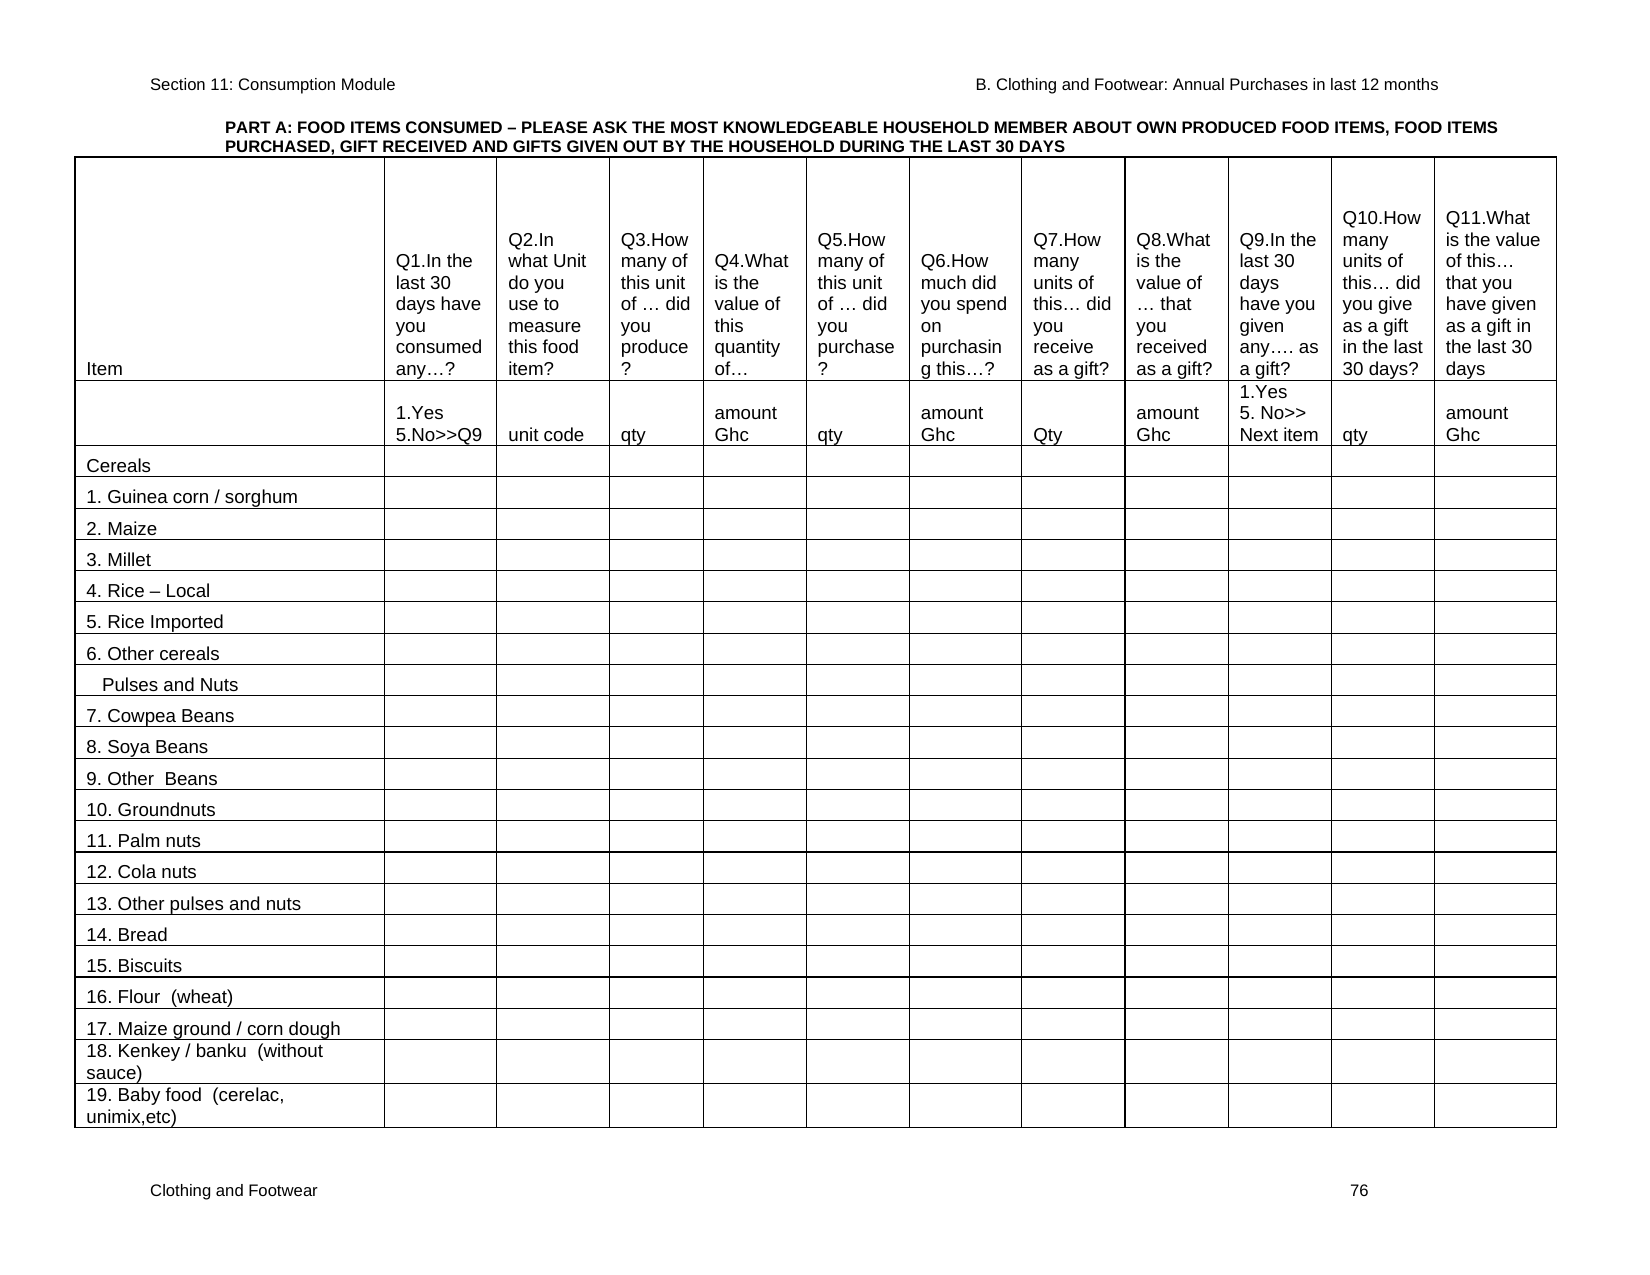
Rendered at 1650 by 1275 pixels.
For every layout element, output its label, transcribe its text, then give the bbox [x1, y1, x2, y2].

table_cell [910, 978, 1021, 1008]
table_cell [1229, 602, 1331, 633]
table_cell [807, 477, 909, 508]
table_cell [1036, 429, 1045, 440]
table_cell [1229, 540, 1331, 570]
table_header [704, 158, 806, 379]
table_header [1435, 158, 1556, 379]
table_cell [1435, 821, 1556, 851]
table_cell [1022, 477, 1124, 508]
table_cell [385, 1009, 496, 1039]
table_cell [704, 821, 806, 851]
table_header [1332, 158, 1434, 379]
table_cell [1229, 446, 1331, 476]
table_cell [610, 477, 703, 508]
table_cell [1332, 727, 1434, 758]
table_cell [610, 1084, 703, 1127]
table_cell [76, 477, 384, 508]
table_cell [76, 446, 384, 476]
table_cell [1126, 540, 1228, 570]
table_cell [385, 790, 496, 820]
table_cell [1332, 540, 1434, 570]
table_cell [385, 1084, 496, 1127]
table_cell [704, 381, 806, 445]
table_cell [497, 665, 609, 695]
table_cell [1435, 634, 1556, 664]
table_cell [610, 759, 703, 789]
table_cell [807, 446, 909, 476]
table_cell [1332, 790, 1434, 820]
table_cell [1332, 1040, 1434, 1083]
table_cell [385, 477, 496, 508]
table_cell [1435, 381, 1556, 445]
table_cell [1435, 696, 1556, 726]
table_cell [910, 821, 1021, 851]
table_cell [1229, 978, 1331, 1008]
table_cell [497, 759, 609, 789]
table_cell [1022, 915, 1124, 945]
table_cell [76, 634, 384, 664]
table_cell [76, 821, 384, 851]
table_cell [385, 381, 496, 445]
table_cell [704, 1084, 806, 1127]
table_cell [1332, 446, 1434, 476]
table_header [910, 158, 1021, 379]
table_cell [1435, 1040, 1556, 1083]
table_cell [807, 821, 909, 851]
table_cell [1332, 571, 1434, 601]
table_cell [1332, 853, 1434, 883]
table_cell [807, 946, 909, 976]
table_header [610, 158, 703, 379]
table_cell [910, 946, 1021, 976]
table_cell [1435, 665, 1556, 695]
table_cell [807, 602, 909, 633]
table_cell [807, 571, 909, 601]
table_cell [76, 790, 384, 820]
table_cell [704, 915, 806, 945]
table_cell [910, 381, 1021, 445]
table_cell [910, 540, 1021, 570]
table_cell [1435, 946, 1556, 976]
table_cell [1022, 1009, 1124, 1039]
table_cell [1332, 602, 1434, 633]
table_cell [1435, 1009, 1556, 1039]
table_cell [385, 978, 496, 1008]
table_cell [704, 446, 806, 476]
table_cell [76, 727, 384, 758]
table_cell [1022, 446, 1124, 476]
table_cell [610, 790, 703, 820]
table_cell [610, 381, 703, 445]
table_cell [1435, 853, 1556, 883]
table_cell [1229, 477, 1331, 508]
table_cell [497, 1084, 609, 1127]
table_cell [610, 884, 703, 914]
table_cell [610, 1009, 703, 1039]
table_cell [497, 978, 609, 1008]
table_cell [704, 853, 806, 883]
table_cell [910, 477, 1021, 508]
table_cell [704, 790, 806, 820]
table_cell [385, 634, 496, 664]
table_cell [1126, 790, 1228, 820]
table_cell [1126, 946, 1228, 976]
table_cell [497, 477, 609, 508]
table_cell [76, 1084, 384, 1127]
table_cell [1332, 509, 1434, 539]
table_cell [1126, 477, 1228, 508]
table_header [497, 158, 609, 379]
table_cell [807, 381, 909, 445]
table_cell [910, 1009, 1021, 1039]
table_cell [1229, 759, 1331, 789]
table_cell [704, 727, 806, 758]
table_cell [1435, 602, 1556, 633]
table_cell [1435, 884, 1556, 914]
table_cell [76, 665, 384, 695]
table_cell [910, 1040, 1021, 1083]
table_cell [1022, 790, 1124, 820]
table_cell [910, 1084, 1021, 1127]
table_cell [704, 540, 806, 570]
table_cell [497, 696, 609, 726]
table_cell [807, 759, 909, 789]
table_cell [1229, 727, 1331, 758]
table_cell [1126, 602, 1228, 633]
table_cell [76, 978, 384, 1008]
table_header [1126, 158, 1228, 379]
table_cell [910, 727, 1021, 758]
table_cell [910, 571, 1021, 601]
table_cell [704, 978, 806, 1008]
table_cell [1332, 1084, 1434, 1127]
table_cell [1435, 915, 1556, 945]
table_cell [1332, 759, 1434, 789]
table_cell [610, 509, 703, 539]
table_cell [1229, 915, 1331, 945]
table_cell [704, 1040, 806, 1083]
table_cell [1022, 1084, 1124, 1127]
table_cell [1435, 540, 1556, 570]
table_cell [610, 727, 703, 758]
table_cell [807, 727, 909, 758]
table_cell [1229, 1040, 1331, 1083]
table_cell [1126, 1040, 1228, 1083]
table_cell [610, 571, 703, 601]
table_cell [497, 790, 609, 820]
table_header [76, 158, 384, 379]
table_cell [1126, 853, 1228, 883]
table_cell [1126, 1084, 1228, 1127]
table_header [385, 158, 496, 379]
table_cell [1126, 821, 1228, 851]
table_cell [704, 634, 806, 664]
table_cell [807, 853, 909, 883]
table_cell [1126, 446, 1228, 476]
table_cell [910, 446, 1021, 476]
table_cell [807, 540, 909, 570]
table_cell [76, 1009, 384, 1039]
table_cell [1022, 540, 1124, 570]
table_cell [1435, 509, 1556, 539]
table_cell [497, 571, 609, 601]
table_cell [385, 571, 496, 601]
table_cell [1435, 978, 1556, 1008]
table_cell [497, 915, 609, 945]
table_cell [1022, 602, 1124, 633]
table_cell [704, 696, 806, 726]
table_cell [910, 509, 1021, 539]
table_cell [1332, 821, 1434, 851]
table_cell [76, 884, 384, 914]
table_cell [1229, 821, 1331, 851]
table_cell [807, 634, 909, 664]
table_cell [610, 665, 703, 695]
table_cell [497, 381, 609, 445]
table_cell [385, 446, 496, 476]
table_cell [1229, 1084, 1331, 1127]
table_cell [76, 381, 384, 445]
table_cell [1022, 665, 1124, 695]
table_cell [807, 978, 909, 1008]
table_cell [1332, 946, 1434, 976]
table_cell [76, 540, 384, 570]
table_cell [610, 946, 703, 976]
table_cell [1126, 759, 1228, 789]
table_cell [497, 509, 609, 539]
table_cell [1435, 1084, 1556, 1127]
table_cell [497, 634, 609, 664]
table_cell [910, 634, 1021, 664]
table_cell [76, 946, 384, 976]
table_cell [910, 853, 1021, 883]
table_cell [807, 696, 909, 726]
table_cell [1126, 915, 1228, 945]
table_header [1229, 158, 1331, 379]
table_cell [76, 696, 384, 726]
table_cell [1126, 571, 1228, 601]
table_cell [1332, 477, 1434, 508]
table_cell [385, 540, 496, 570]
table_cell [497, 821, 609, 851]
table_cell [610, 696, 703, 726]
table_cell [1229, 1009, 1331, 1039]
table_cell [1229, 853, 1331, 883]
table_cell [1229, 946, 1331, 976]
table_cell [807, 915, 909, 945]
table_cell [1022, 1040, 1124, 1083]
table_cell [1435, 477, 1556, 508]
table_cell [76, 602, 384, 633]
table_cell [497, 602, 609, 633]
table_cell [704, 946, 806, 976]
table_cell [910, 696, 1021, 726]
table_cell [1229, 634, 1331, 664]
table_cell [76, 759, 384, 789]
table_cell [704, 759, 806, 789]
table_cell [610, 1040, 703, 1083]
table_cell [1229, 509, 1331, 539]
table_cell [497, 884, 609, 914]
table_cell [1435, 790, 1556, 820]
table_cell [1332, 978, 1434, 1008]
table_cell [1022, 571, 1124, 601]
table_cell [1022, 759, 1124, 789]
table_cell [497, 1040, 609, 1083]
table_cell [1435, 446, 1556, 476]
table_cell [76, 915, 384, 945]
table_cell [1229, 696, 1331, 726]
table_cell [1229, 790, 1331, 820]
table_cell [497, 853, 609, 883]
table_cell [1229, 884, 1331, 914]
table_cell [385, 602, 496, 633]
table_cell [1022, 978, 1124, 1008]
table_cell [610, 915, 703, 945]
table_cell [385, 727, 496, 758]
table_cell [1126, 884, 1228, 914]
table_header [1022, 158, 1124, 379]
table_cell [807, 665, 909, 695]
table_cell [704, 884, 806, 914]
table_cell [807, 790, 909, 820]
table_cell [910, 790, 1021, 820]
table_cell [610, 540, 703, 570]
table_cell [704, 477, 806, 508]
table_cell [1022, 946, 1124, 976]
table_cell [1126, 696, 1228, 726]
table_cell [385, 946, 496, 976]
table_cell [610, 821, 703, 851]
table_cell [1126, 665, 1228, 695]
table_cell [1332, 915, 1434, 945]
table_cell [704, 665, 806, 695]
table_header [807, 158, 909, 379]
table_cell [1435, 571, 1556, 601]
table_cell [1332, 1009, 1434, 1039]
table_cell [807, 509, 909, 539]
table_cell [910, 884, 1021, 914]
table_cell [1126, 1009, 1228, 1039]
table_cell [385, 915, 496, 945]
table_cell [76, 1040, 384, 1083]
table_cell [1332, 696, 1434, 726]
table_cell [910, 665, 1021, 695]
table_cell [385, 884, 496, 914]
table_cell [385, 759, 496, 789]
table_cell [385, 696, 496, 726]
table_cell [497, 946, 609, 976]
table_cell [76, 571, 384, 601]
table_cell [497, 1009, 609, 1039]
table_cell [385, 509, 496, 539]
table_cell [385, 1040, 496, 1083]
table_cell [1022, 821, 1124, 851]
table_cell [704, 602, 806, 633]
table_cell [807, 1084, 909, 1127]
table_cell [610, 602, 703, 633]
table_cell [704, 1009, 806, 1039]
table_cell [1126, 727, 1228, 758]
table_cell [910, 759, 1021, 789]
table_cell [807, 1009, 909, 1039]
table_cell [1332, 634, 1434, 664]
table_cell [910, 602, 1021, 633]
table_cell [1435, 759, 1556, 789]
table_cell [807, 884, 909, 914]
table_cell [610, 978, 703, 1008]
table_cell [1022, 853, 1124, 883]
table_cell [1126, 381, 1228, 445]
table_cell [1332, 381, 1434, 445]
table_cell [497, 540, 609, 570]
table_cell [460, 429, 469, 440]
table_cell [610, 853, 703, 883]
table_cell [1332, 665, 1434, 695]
text PART A: FOOD ITEMS CONSUMED – PLEASE ASK THE MOST KNOWLEDGEABLE HOUSEHOLD MEMBER ABOUT OWN PRODUCED FOOD ITEMS, FOOD ITEMS PURCHASED, GIFT RECEIVED AND GIFTS GIVEN OUT BY THE HOUSEHOLD DURING THE LAST 30 DAYS [225, 118, 1500, 156]
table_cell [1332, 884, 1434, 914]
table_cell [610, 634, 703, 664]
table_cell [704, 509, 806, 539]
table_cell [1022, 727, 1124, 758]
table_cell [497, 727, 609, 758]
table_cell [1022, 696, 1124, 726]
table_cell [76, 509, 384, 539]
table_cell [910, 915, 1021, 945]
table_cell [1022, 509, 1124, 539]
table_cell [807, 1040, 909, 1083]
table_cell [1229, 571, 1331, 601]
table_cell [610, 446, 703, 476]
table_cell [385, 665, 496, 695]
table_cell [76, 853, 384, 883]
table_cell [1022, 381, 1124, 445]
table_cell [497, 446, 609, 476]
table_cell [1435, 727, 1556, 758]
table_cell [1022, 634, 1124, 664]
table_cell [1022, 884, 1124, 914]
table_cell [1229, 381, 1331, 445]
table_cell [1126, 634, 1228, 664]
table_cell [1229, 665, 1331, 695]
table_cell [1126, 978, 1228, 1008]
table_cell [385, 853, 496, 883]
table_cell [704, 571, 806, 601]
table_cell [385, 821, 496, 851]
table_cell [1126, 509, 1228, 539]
